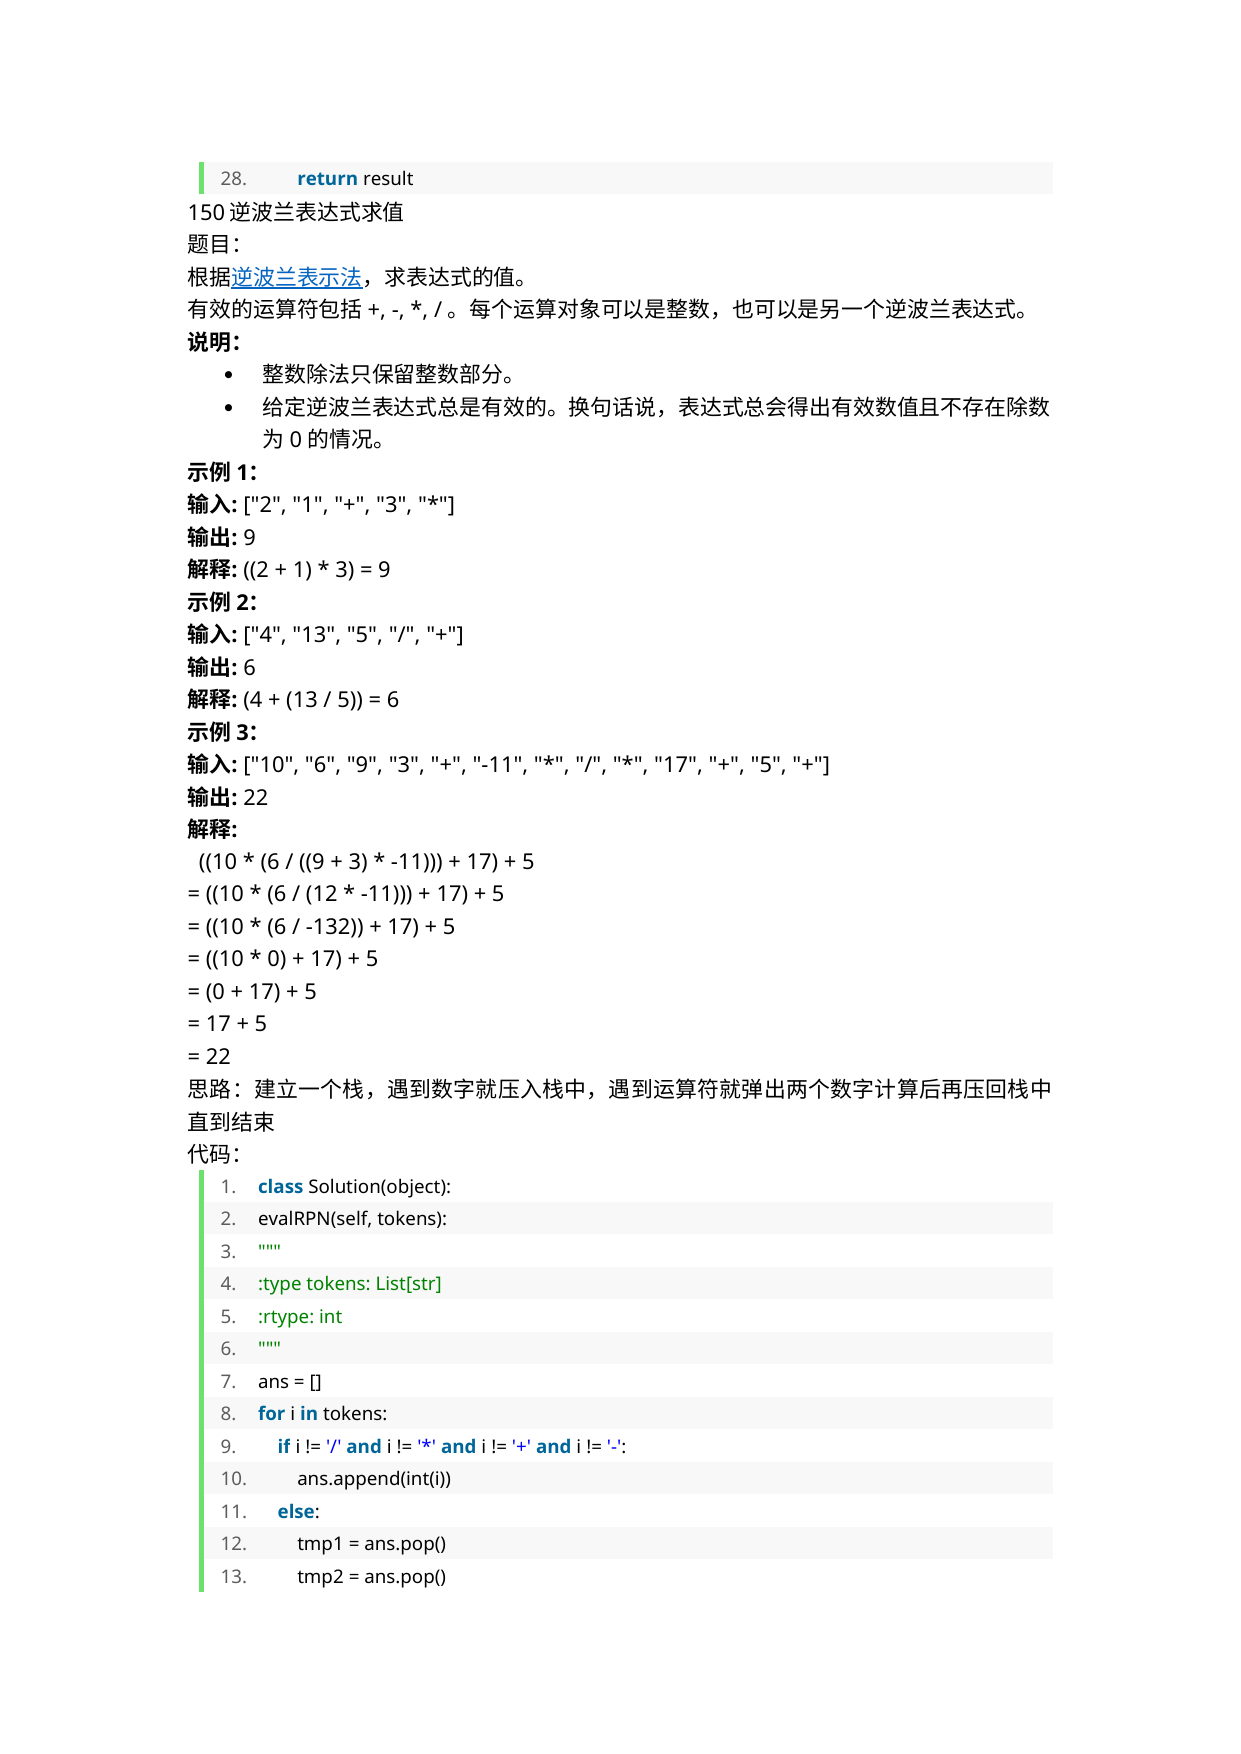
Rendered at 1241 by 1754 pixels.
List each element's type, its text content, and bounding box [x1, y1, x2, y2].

text = ((10 * (6 / (12 * -11))) + 17) + 5 [187, 877, 1053, 909]
text 示例 2： [187, 584, 1053, 617]
list tmp1 = ans.pop() [204, 1527, 1053, 1559]
text 输入: ["2", "1", "+", "3", "*"] [187, 487, 1053, 519]
list evalRPN(self, tokens): [204, 1202, 1053, 1234]
text = 22 [187, 1039, 1053, 1072]
list if i != '/' and i != '*' and i != '+' and i != '-': [204, 1429, 1053, 1462]
text 有效的运算符包括 +, -, *, / 。每个运算对象可以是整数，也可以是另一个逆波兰表达式。 [187, 292, 1053, 324]
list """ [204, 1234, 1053, 1267]
text = 17 + 5 [187, 1007, 1053, 1039]
text 题目： [187, 227, 1053, 259]
text = (0 + 17) + 5 [187, 974, 1053, 1007]
text 代码： [187, 1137, 1053, 1169]
list ans = [] [204, 1364, 1053, 1397]
text 解释: ((2 + 1) * 3) = 9 [187, 552, 1053, 584]
list :rtype: int [204, 1299, 1053, 1332]
list 给定逆波兰表达式总是有效的。换句话说，表达式总会得出有效数值且不存在除数为 0 的情况。 [225, 389, 1053, 454]
text 解释: (4 + (13 / 5)) = 6 [187, 682, 1053, 714]
list ans.append(int(i)) [204, 1462, 1053, 1494]
text 输入: ["10", "6", "9", "3", "+", "-11", "*", "/", "*", "17", "+", "5", "+"] [187, 747, 1053, 779]
list 整数除法只保留整数部分。 [225, 357, 1053, 389]
text = ((10 * (6 / -132)) + 17) + 5 [187, 909, 1053, 942]
text 输出: 6 [187, 649, 1053, 682]
text 输入: ["4", "13", "5", "/", "+"] [187, 617, 1053, 649]
text 说明： [187, 324, 1053, 357]
text 思路：建立一个栈，遇到数字就压入栈中，遇到运算符就弹出两个数字计算后再压回栈中，直到结束 [187, 1072, 1053, 1137]
list """ [204, 1332, 1053, 1364]
list return result [204, 162, 1053, 194]
text 输出: 9 [187, 519, 1053, 552]
list tmp2 = ans.pop() [204, 1559, 1053, 1592]
list else: [204, 1494, 1053, 1527]
text 输出: 22 [187, 779, 1053, 812]
text 示例 3： [187, 714, 1053, 747]
text 150逆波兰表达式求值 [187, 194, 1053, 227]
text = ((10 * 0) + 17) + 5 [187, 942, 1053, 974]
list class Solution(object): [199, 1169, 1053, 1202]
text 根据逆波兰表示法，求表达式的值。 [187, 259, 1053, 292]
text 示例 1： [187, 454, 1053, 487]
text ((10 * (6 / ((9 + 3) * -11))) + 17) + 5 [187, 844, 1053, 877]
list :type tokens: List[str] [204, 1267, 1053, 1299]
list for i in tokens: [204, 1397, 1053, 1429]
text 解释: [187, 812, 1053, 844]
